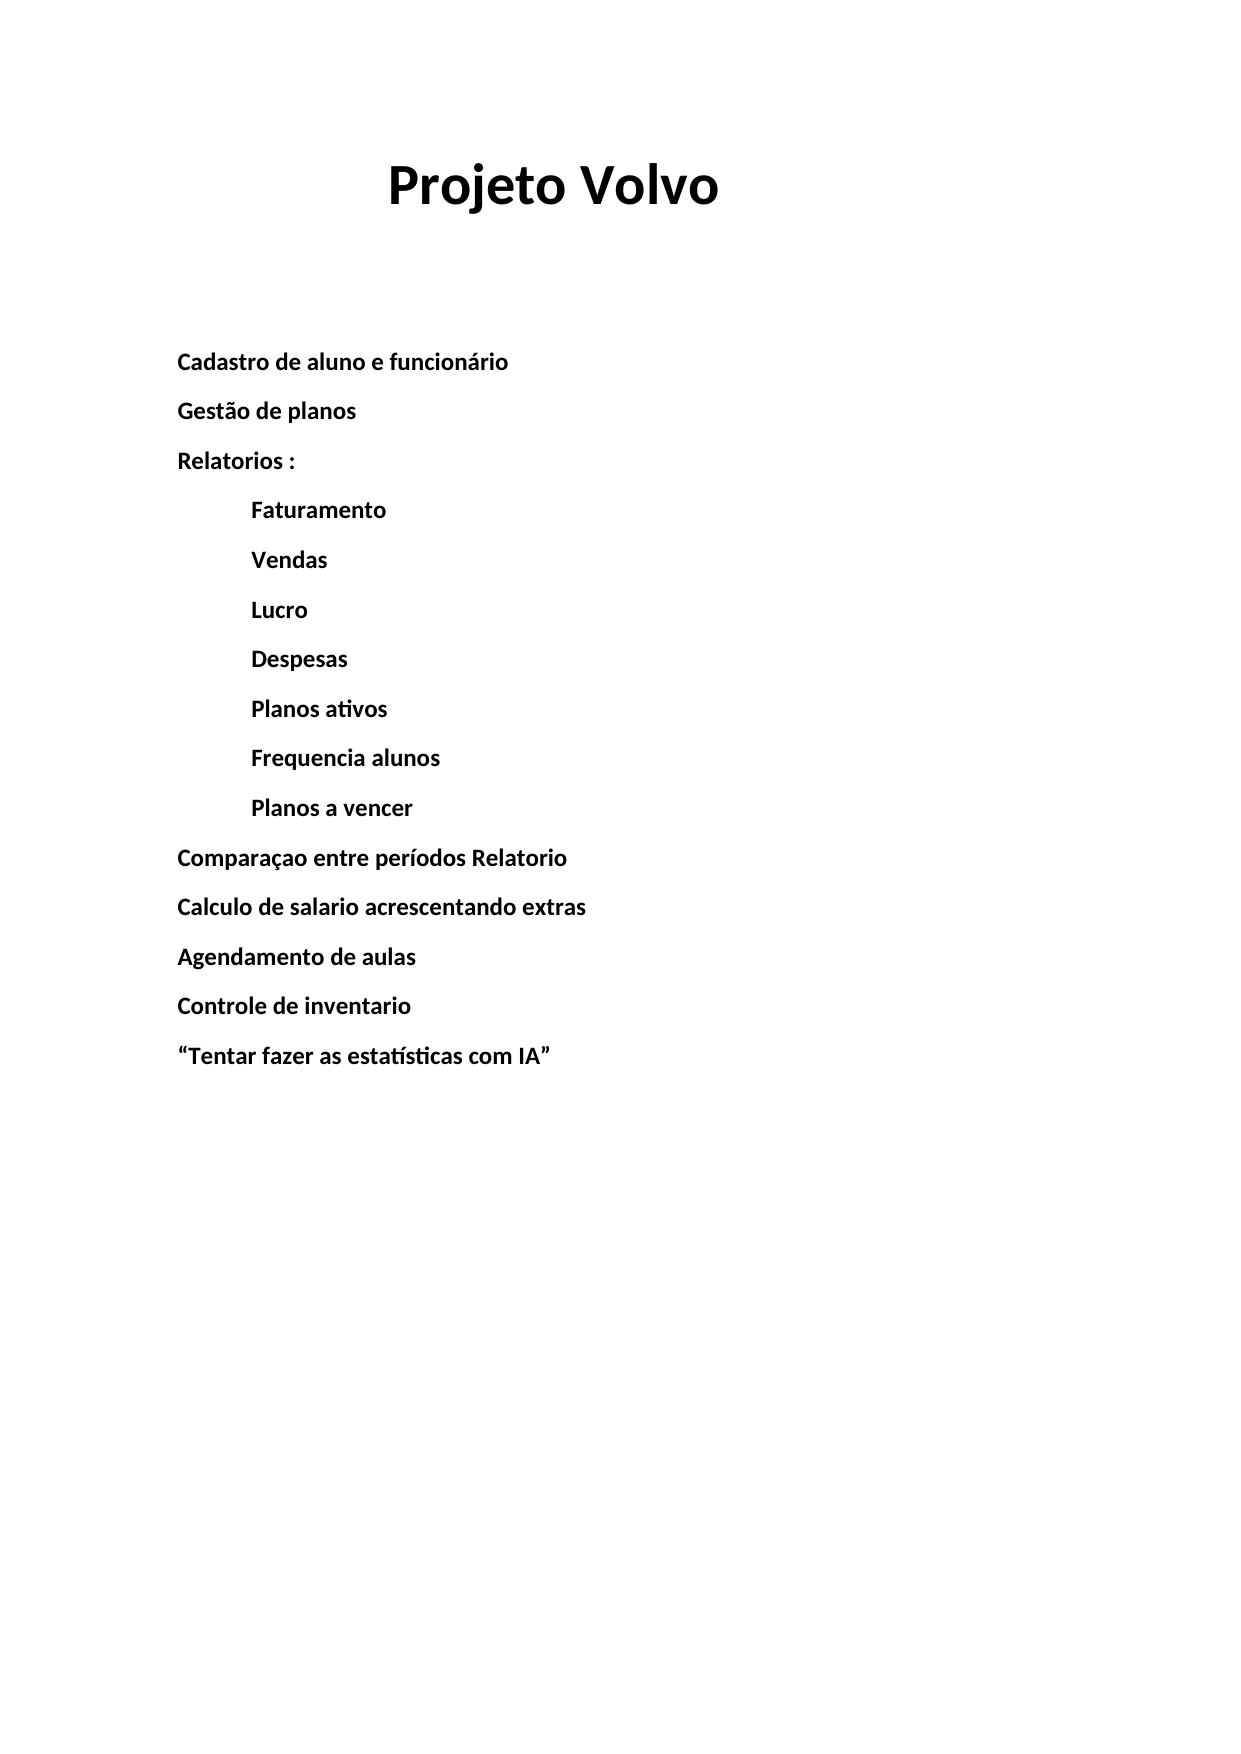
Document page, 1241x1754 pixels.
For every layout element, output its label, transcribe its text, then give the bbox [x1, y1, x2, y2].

text Planos a vencer [177, 792, 1063, 823]
text Comparaçao entre períodos Relatorio [177, 842, 1063, 872]
text Agendamento de aulas [177, 941, 1063, 971]
text Projeto Volvo [177, 148, 1063, 219]
text Frequencia alunos [177, 742, 1063, 773]
text Cadastro de aluno e funcionário [177, 346, 1063, 376]
text Calculo de salario acrescentando extras [177, 891, 1063, 922]
text “Tentar fazer as estatísticas com IA” [177, 1040, 1063, 1071]
text Despesas [177, 643, 1063, 674]
text Planos ativos [177, 693, 1063, 723]
text Vendas [177, 544, 1063, 575]
text Faturamento [177, 494, 1063, 525]
text Relatorios : [177, 445, 1063, 476]
text Controle de inventario [177, 990, 1063, 1021]
text Lucro [177, 594, 1063, 624]
text Gestão de planos [177, 395, 1063, 426]
